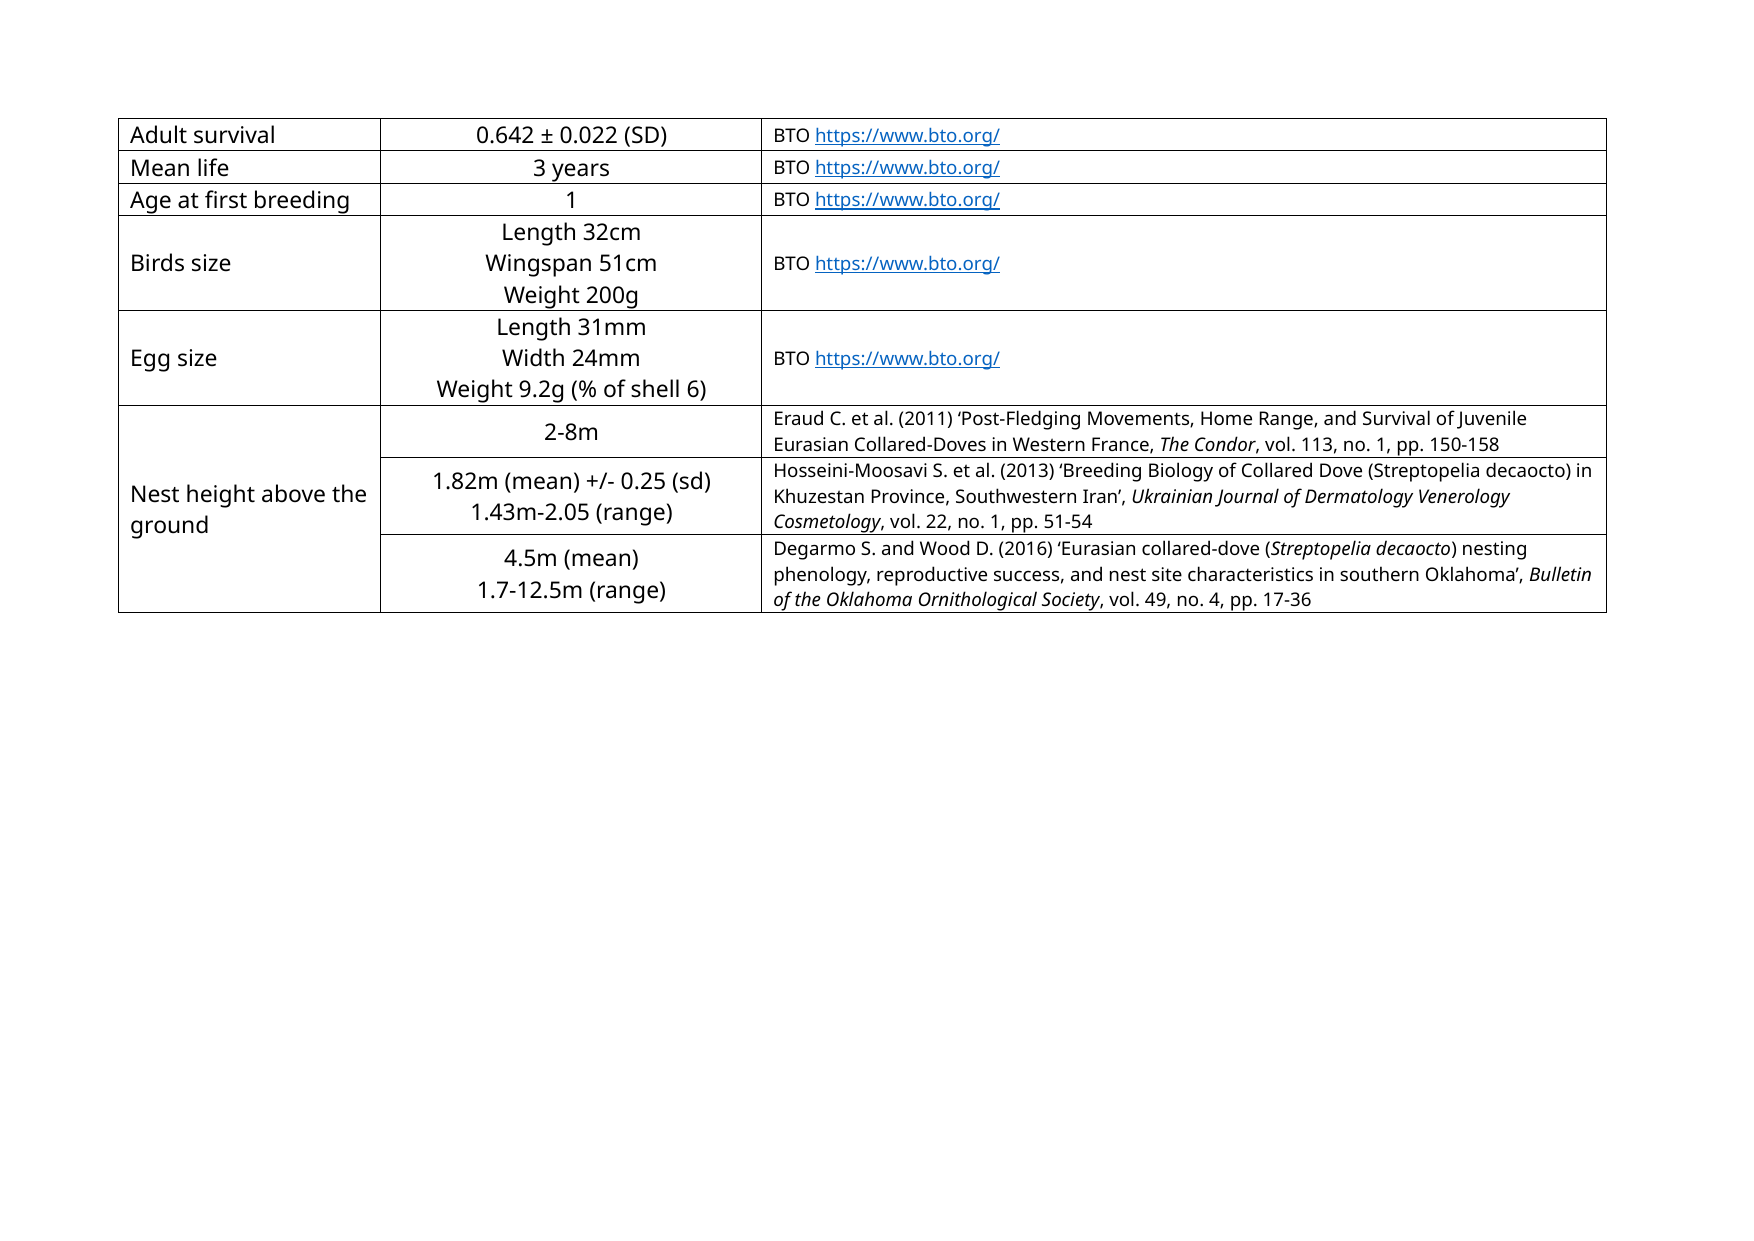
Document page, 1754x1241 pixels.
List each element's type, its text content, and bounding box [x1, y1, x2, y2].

table_cell Length 32cm Wingspan 51cm Weight 200g [381, 216, 761, 310]
table_cell BTO https://www.bto.org/ [762, 311, 1606, 404]
table_cell 1 [381, 184, 761, 215]
table_cell BTO https://www.bto.org/ [762, 151, 1606, 183]
table_cell Mean life [119, 151, 380, 183]
table_cell 3 years [381, 151, 761, 183]
table_cell BTO https://www.bto.org/ [762, 119, 1606, 150]
table_cell Birds size [119, 216, 380, 310]
table_cell 2-8m [381, 406, 761, 457]
table_cell Egg size [119, 311, 380, 404]
table_cell Eraud C. et al. (2011) ‘Post-Fledging Movements, Home Range, and Survival of Juvenile Eurasian Collared-Doves in Western France, The Condor, vol. 113, no. 1, pp. 150-158 [762, 406, 1606, 457]
table_cell 1.82m (mean) +/- 0.25 (sd) 1.43m-2.05 (range) [381, 458, 761, 534]
table_cell BTO https://www.bto.org/ [762, 216, 1606, 310]
table_cell Hosseini-Moosavi S. et al. (2013) ‘Breeding Biology of Collared Dove (Streptopelia decaocto) in Khuzestan Province, Southwestern Iran’, Ukrainian Journal of Dermatology Venerology Cosmetology, vol. 22, no. 1, pp. 51-54 [762, 458, 1606, 534]
table_cell 0.642 ± 0.022 (SD) [381, 119, 761, 150]
table_cell Nest height above the ground [119, 406, 380, 612]
table_cell BTO https://www.bto.org/ [762, 184, 1606, 215]
table_cell Adult survival [119, 119, 380, 150]
table_cell Length 31mm Width 24mm Weight 9.2g (% of shell 6) [381, 311, 761, 404]
table_cell 4.5m (mean) 1.7-12.5m (range) [381, 535, 761, 612]
table_cell Degarmo S. and Wood D. (2016) ‘Eurasian collared-dove (Streptopelia decaocto) nesting phenology, reproductive success, and nest site characteristics in southern Oklahoma’, Bulletin of the Oklahoma Ornithological Society, vol. 49, no. 4, pp. 17-36 [762, 535, 1606, 612]
table_cell Age at first breeding [119, 184, 380, 215]
